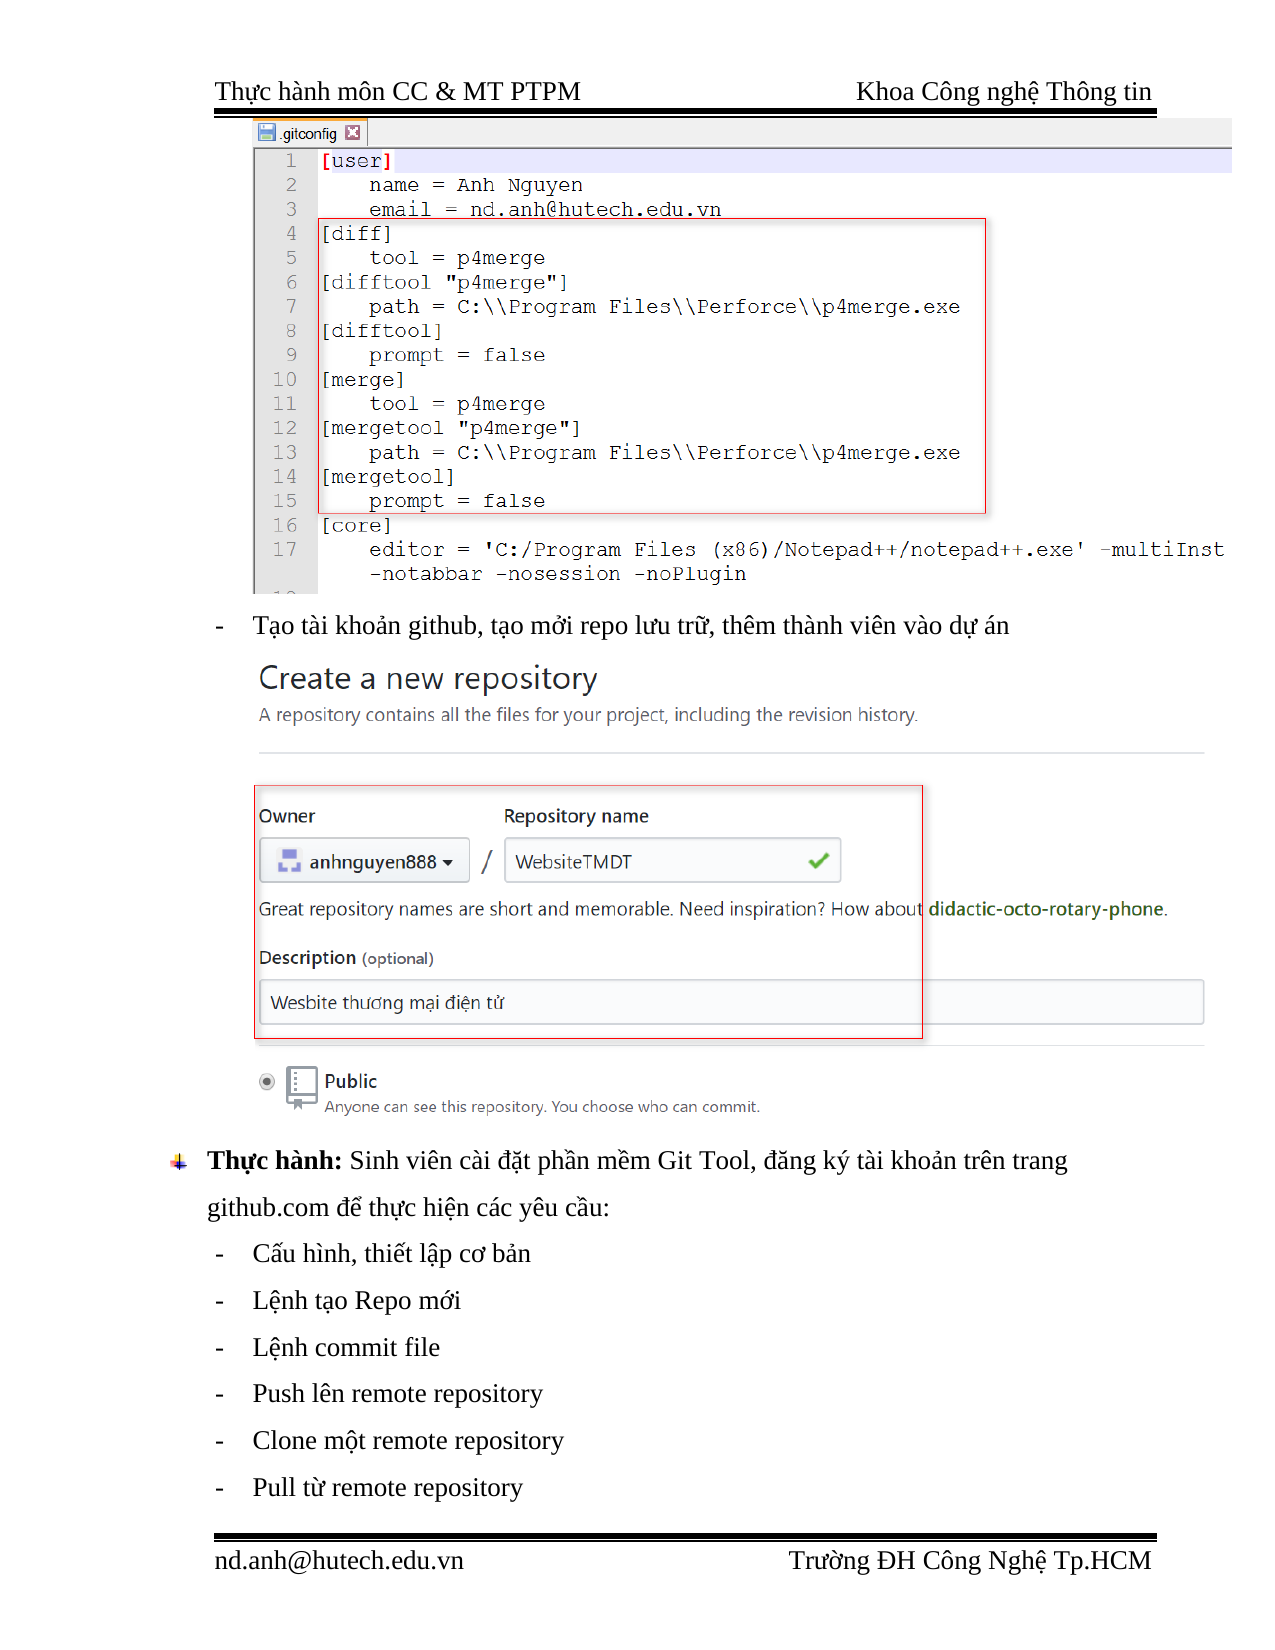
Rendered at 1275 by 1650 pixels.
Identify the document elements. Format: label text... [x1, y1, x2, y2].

list Lệnh commit file [215, 1331, 1157, 1362]
list Tạo tài khoản github, tạo mởi repo lưu trữ, thêm thành viên vào dự án [215, 609, 1157, 640]
list Lệnh tạo Repo mới [215, 1284, 1157, 1315]
list Cấu hình, thiết lập cơ bản [215, 1237, 1157, 1268]
picture [252, 655, 1232, 1129]
list Pull từ remote repository [215, 1471, 1157, 1502]
list Thực hành: Sinh viên cài đặt phần mềm Git Tool, đăng ký tài khoản trên trang github.com để thực hiện các yêu cầu: [169, 1144, 1157, 1222]
picture [252, 118, 1232, 594]
list Clone một remote repository [215, 1424, 1157, 1455]
list Push lên remote repository [215, 1377, 1157, 1408]
picture [170, 1152, 187, 1170]
